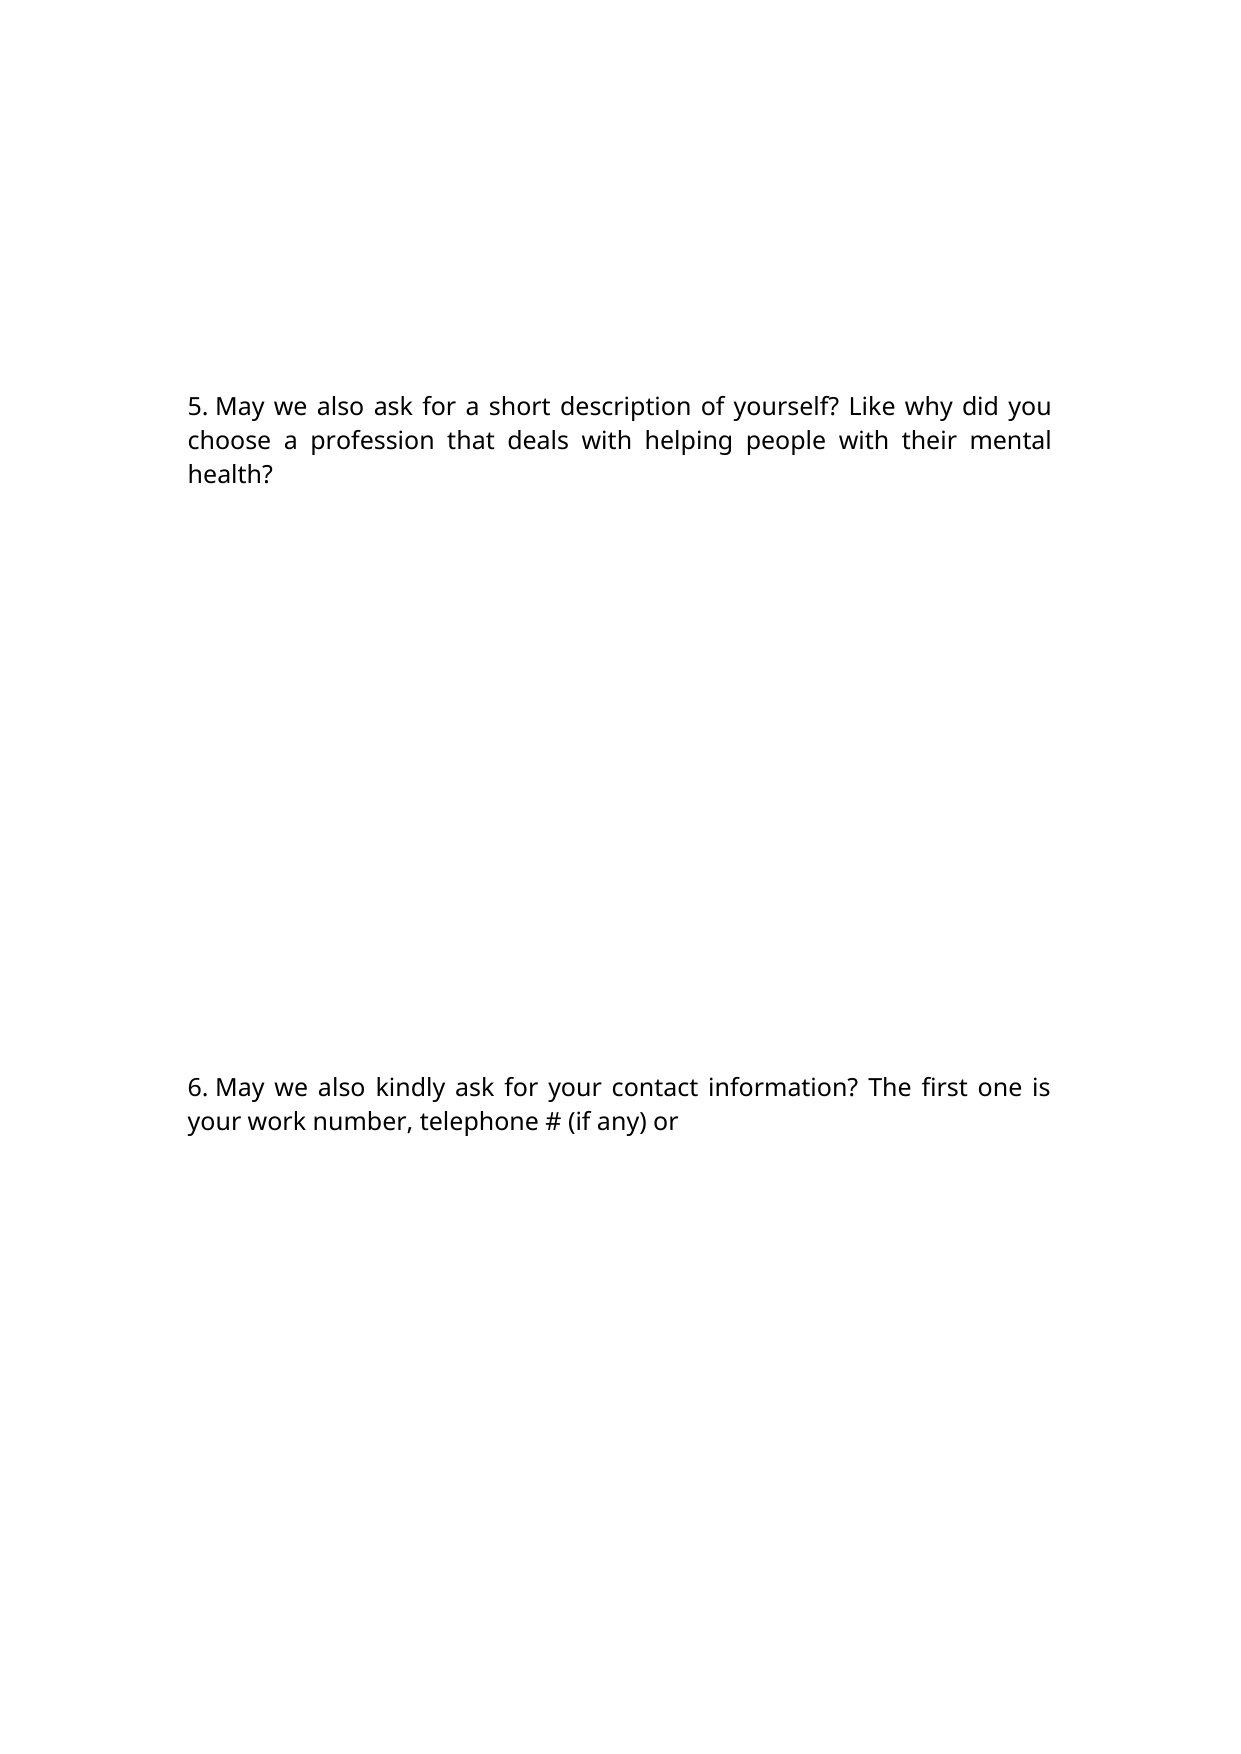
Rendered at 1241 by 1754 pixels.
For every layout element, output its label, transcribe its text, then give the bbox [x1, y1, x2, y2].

list May we also ask for a short description of yourself? Like why did you choose a profession that deals with helping people with their mental health? [187, 388, 1053, 491]
list May we also kindly ask for your contact information? The first one is your work number, telephone # (if any) or [187, 1070, 1053, 1138]
